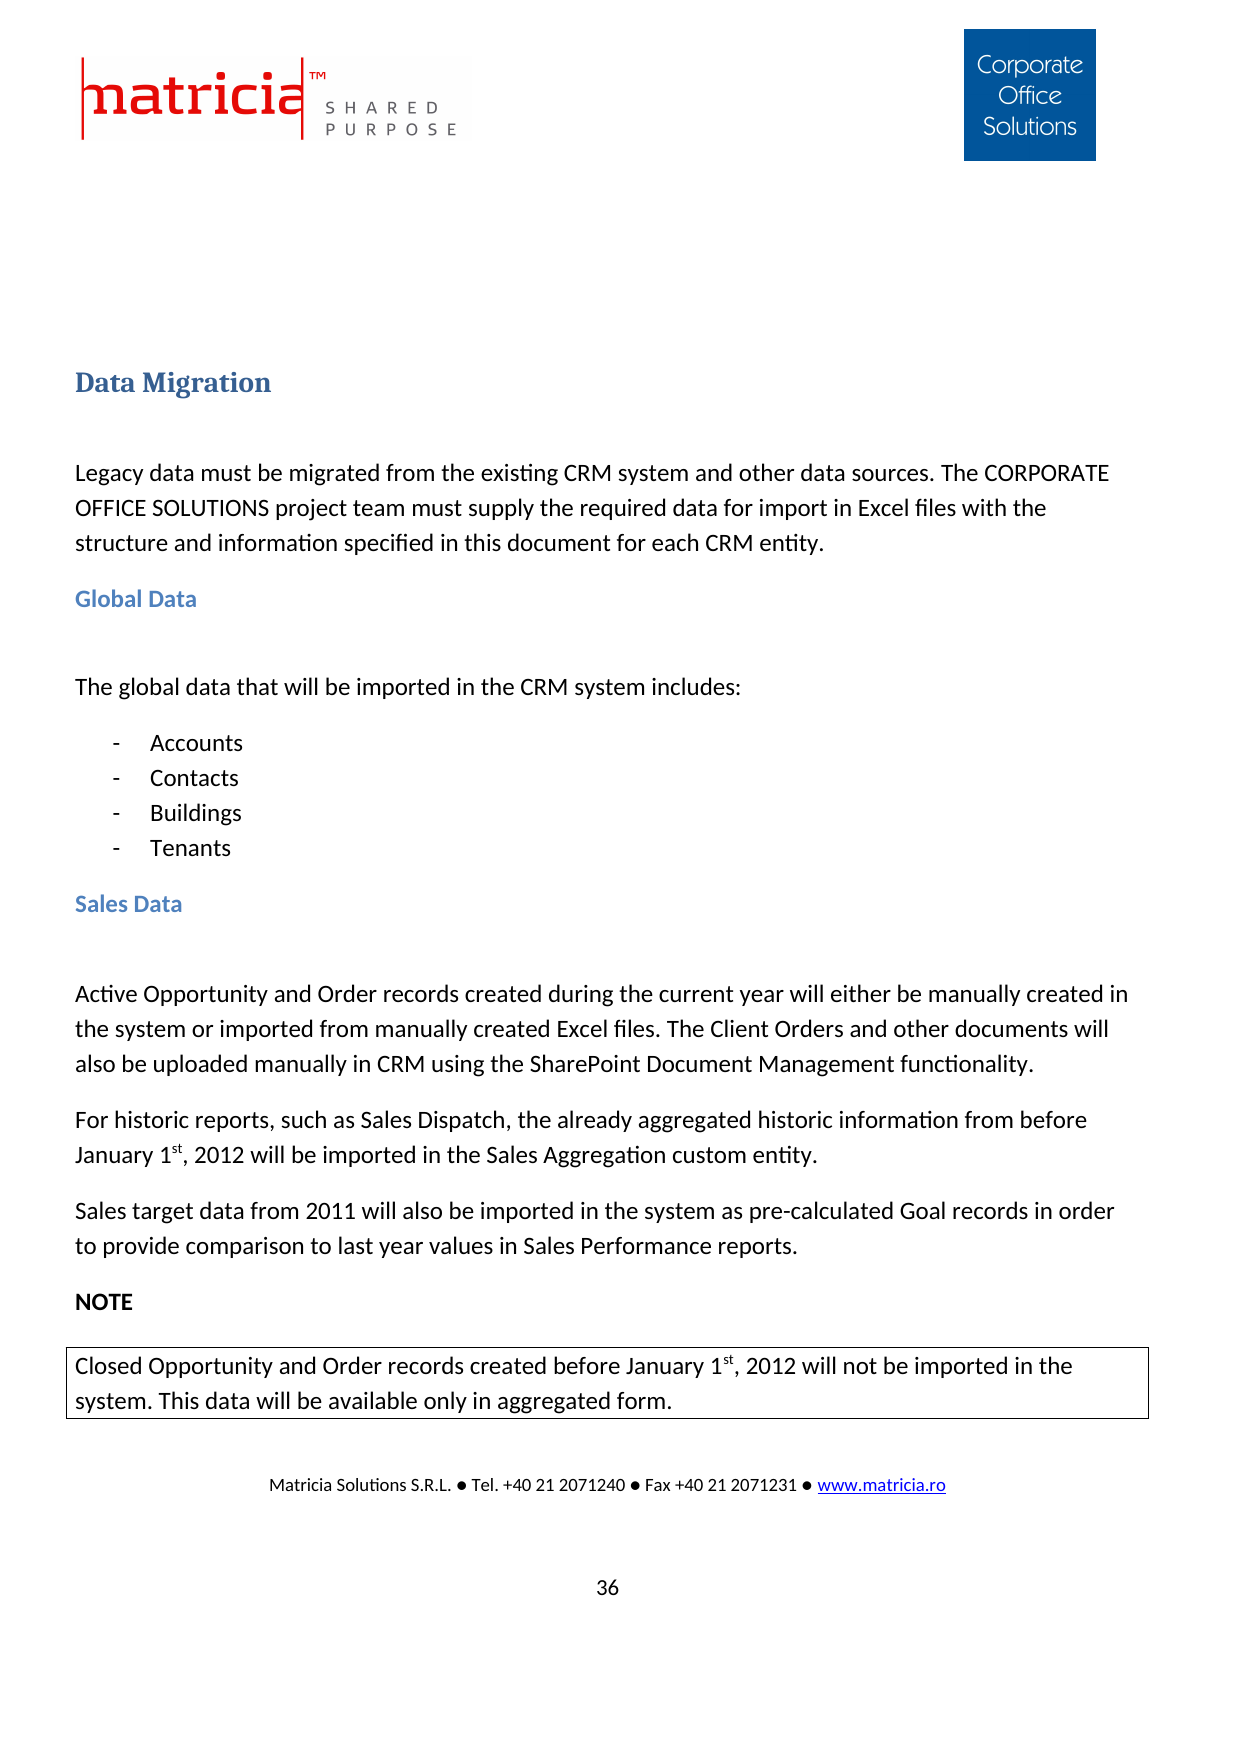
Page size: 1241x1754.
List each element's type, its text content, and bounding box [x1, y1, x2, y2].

subtitle Data Migration [75, 366, 1140, 399]
subtitle Sales Data [75, 888, 1140, 918]
text The global data that will be imported in the CRM system includes: [75, 671, 1140, 702]
picture [964, 29, 1096, 161]
list Buildings [112, 797, 1140, 827]
text NOTE [75, 1286, 1140, 1317]
subtitle Global Data [75, 583, 1140, 614]
picture [75, 56, 472, 141]
text Sales target data from 2011 will also be imported in the system as pre-calculated Goal records in order to provide comparison to last year values in Sales Performance reports. [75, 1195, 1140, 1261]
list Tenants [112, 832, 1140, 862]
text For historic reports, such as Sales Dispatch, the already aggregated historic information from before January 1st, 2012 will be imported in the Sales Aggregation custom entity. [75, 1104, 1140, 1170]
list Contacts [112, 762, 1140, 792]
text Legacy data must be migrated from the existing CRM system and other data sources. The CORPORATE OFFICE SOLUTIONS project team must supply the required data for import in Excel files with the structure and information specified in this document for each CRM entity. [75, 457, 1140, 558]
text Closed Opportunity and Order records created before January 1st, 2012 will not be imported in the system. This data will be available only in aggregated form. [67, 1348, 1148, 1418]
text Active Opportunity and Order records created during the current year will either be manually created in the system or imported from manually created Excel files. The Client Orders and other documents will also be uploaded manually in CRM using the SharePoint Document Management functionality. [75, 979, 1140, 1079]
list Accounts [112, 727, 1140, 757]
